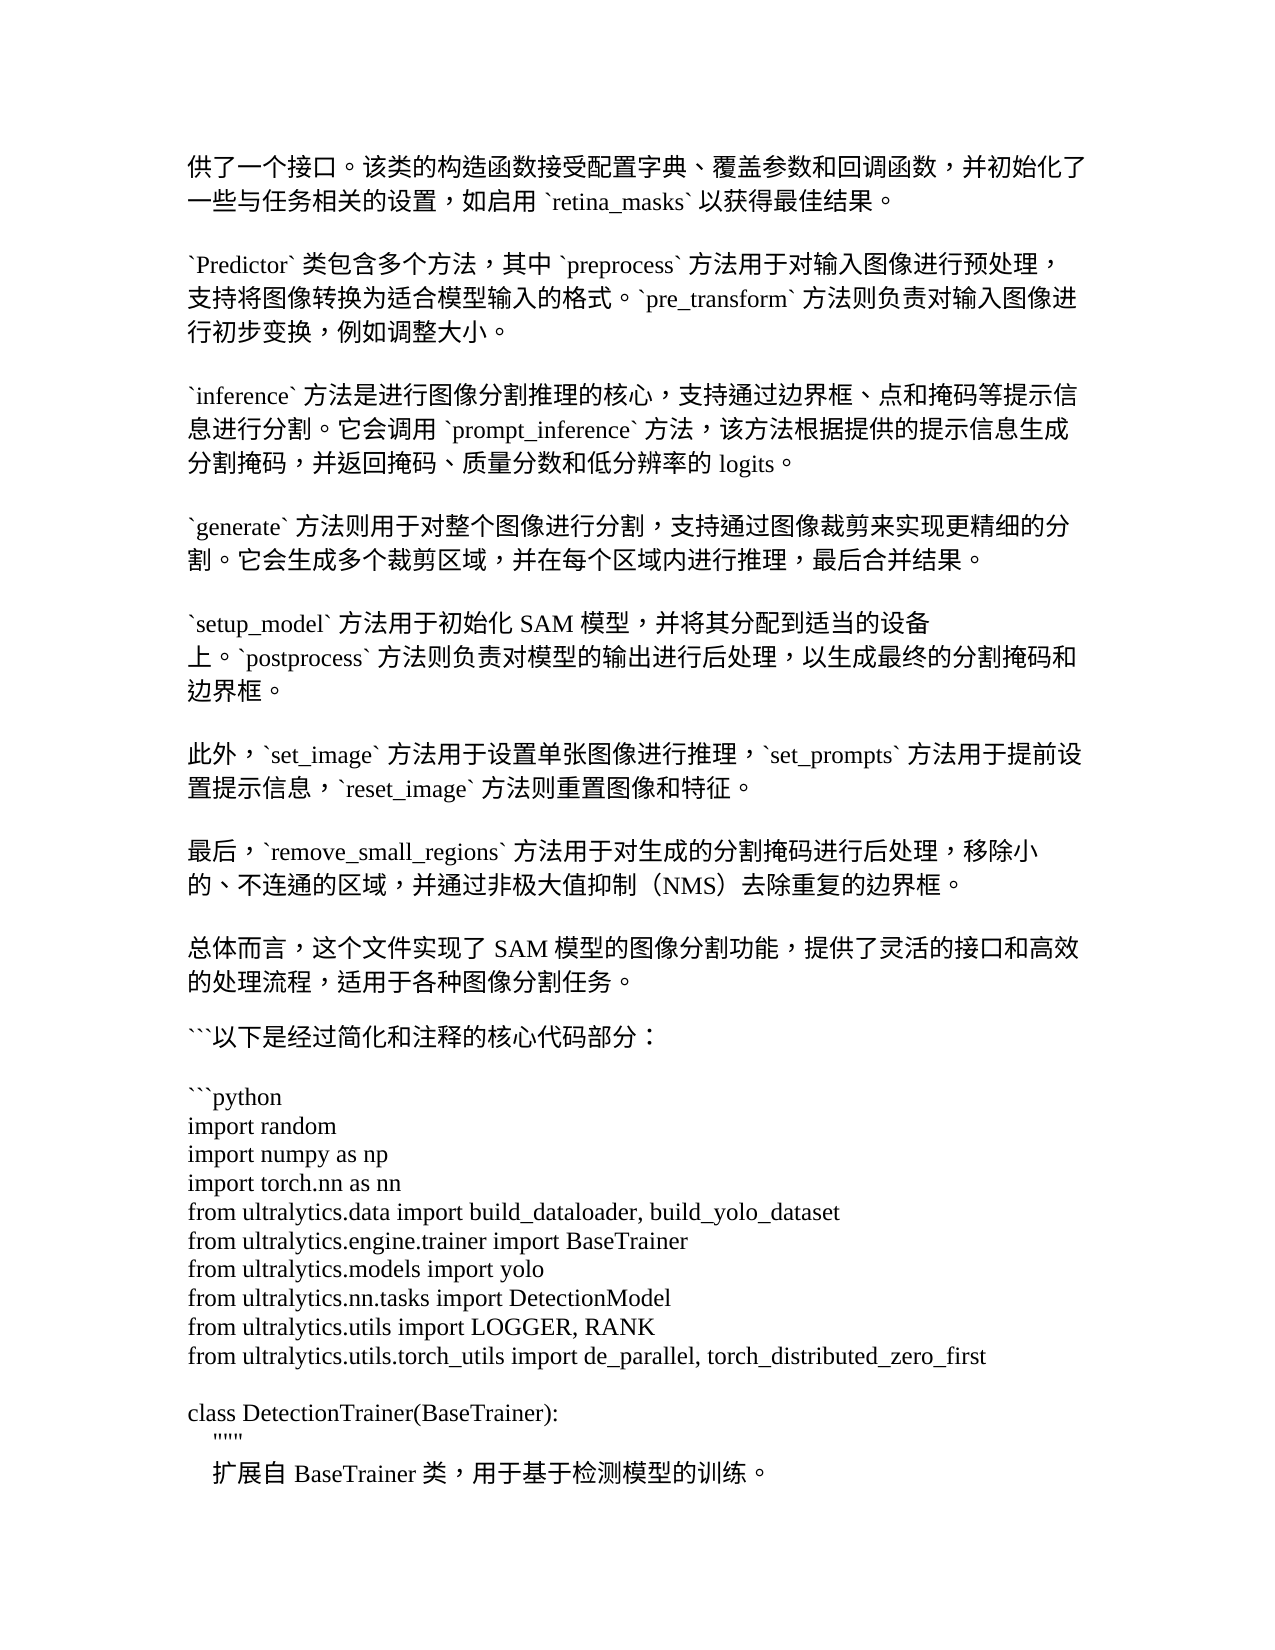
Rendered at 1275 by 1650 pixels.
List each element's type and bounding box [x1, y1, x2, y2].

text [187, 1019, 1087, 1490]
text [187, 150, 1087, 998]
